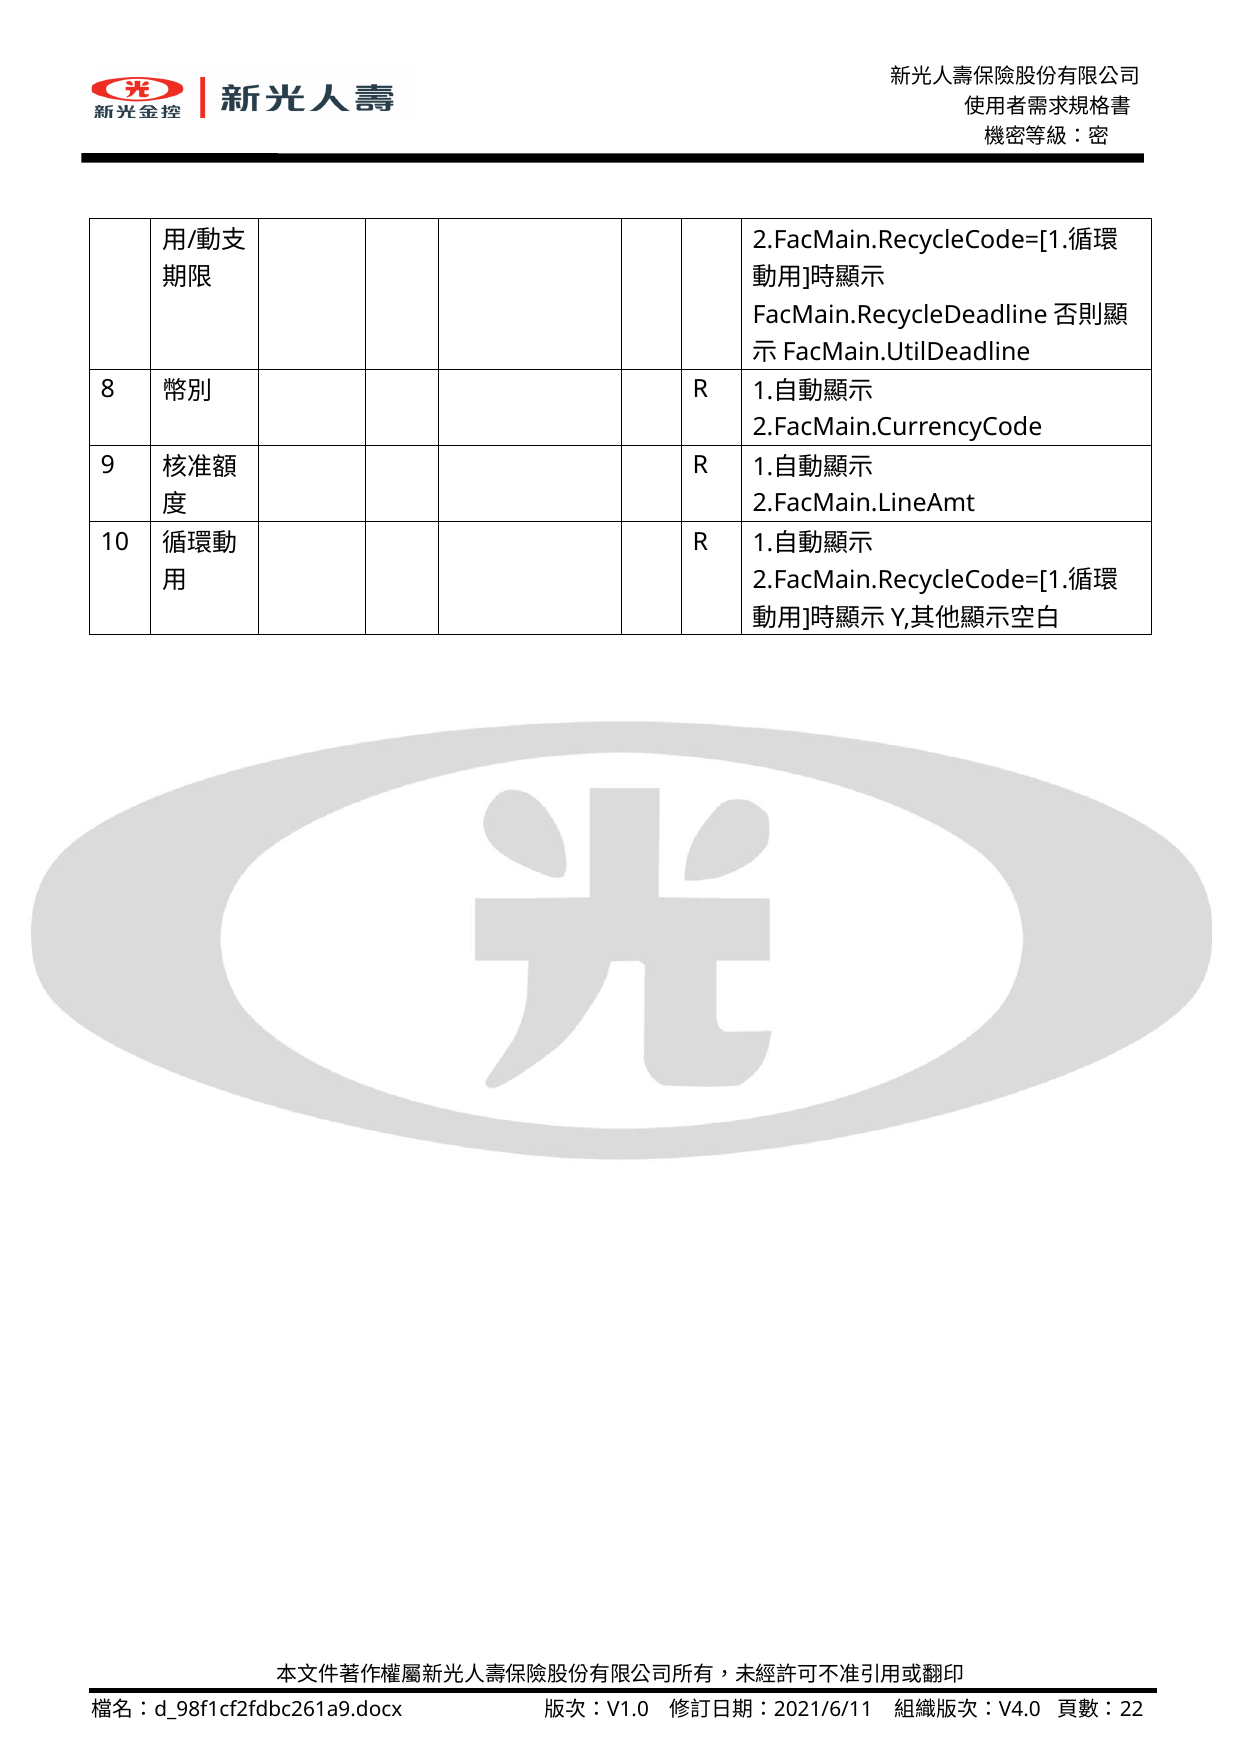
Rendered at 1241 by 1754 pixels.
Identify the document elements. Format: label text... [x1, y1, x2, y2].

table_cell 1.自動顯示 2.FacMain.CurrencyCode [742, 370, 1151, 444]
table_cell [622, 446, 681, 521]
table_cell 1.自動顯示 2.FacMain.LineAmt [742, 446, 1151, 521]
table_cell [259, 522, 365, 634]
table_cell R [682, 219, 741, 368]
table_cell 1.自動顯示 2.FacMain.RecycleCode=[1.循環動用]時顯示Y,其他顯示空白 [742, 522, 1151, 634]
table_cell [622, 370, 681, 444]
table_cell 循環動用/動支期限 [151, 219, 258, 368]
table_cell R [682, 522, 741, 634]
table_cell [439, 219, 621, 368]
table_cell 8 [90, 370, 150, 444]
table_cell [259, 446, 365, 521]
table_cell [622, 219, 681, 368]
table_cell 循環動用 [151, 522, 258, 634]
picture [91, 61, 417, 118]
table_cell 7 [90, 219, 150, 368]
table_cell 幣別 [151, 370, 258, 444]
table_cell R [682, 446, 741, 521]
table_cell 10 [90, 522, 150, 634]
table_cell [439, 522, 621, 634]
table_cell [742, 219, 1151, 368]
table_cell [259, 219, 365, 368]
table_cell [366, 446, 438, 521]
table_cell [366, 219, 438, 368]
picture [25, 713, 1215, 1166]
table_cell [439, 446, 621, 521]
table_cell [622, 522, 681, 634]
table_cell [439, 370, 621, 444]
table_cell 9 [90, 446, 150, 521]
table_cell R [682, 370, 741, 444]
table_cell [366, 370, 438, 444]
table_cell [366, 522, 438, 634]
table_cell [259, 370, 365, 444]
table_cell 核准額度 [151, 446, 258, 521]
